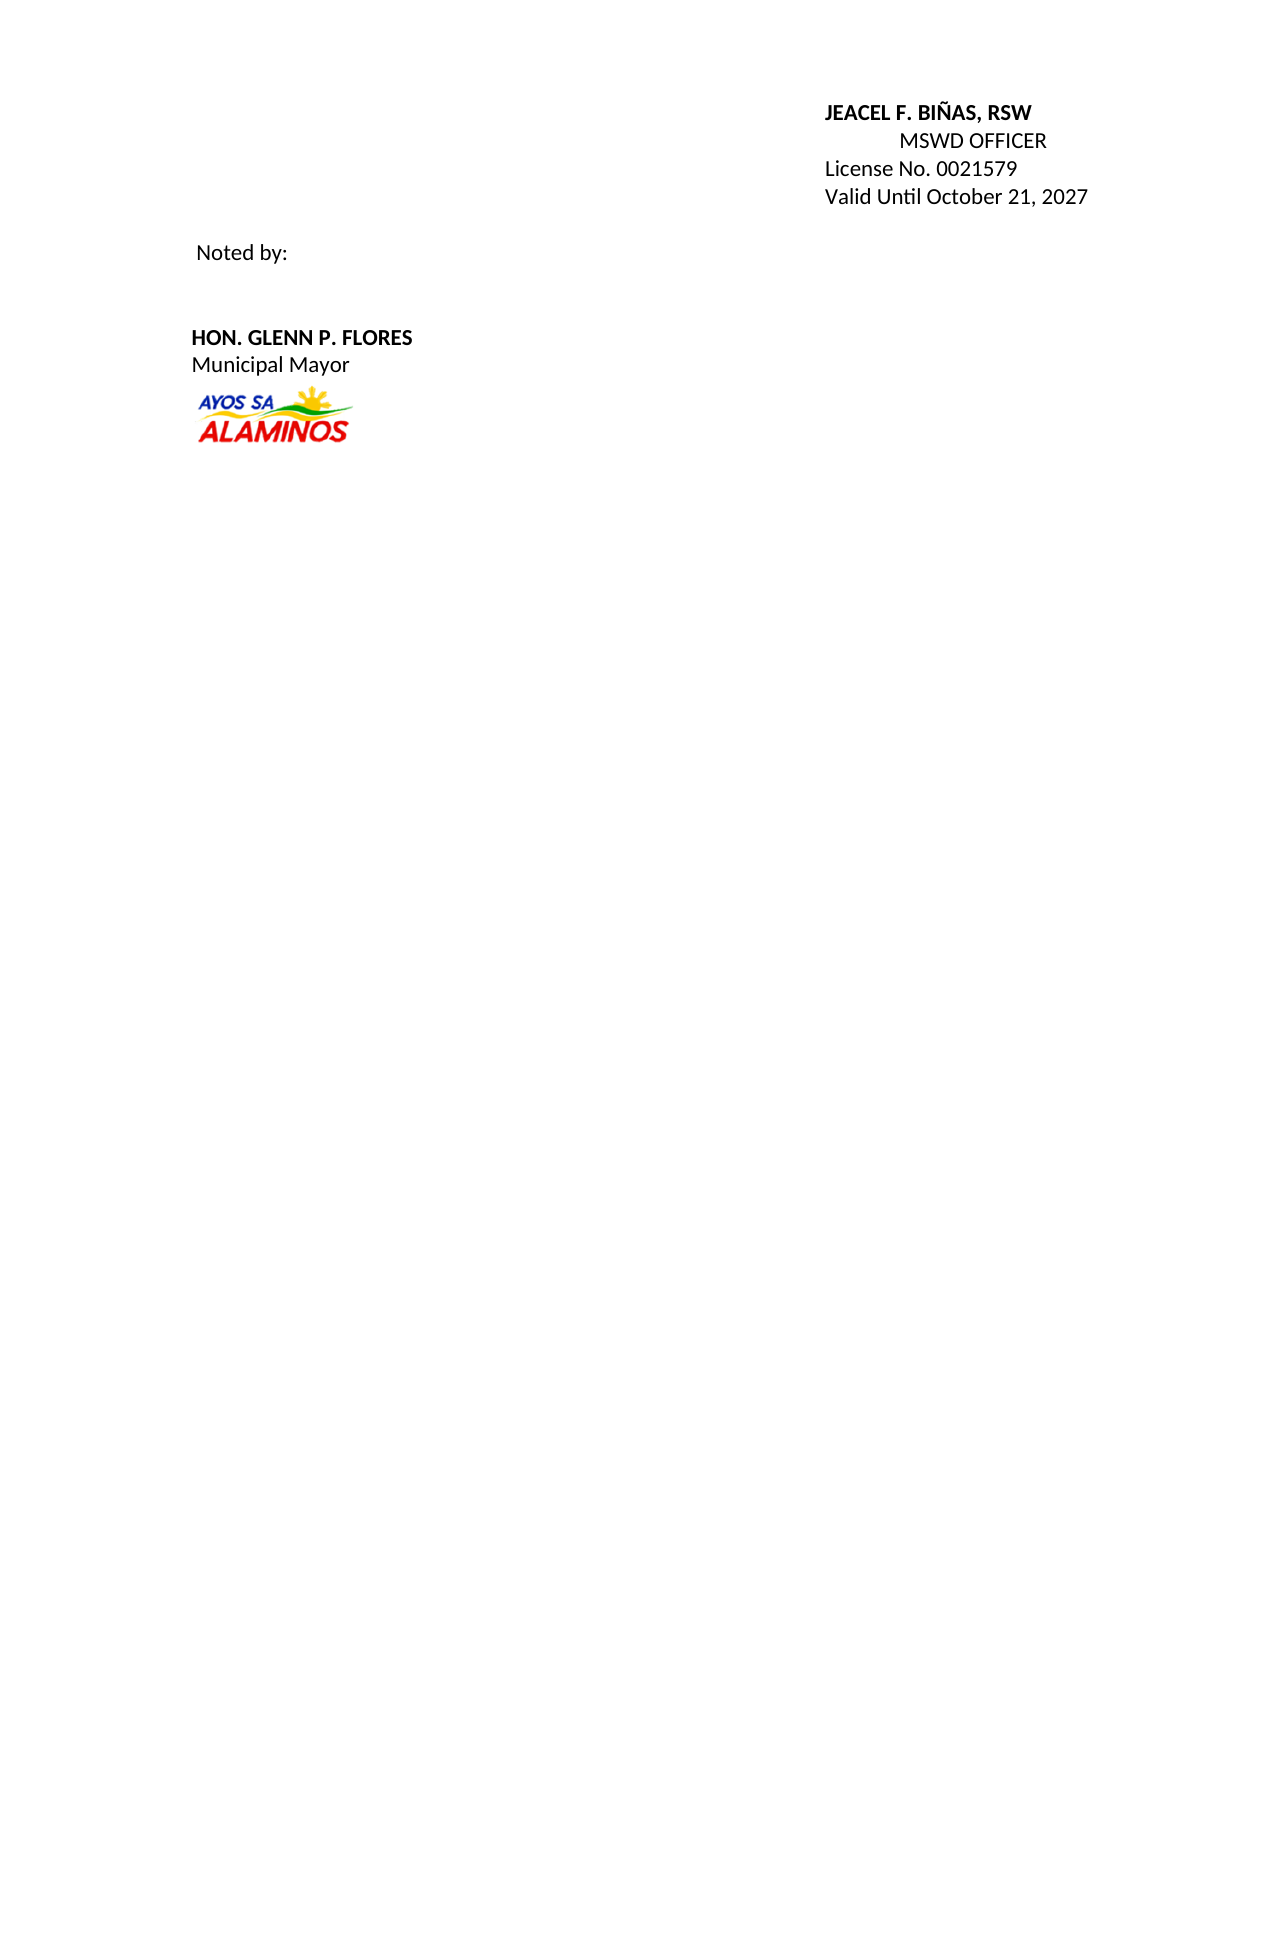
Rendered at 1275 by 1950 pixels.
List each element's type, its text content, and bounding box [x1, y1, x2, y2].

text Valid Until October 21, 2027 [300, 182, 1125, 211]
text License No. 0021579 [300, 154, 1125, 182]
picture [160, 375, 387, 457]
text Municipal Mayor [150, 351, 1125, 379]
text HON. GLENN P. FLORES [150, 323, 1125, 351]
text JEACEL F. BIÑAS, RSW MSWD OFFICER [600, 98, 1125, 154]
text Noted by: [150, 238, 1125, 267]
